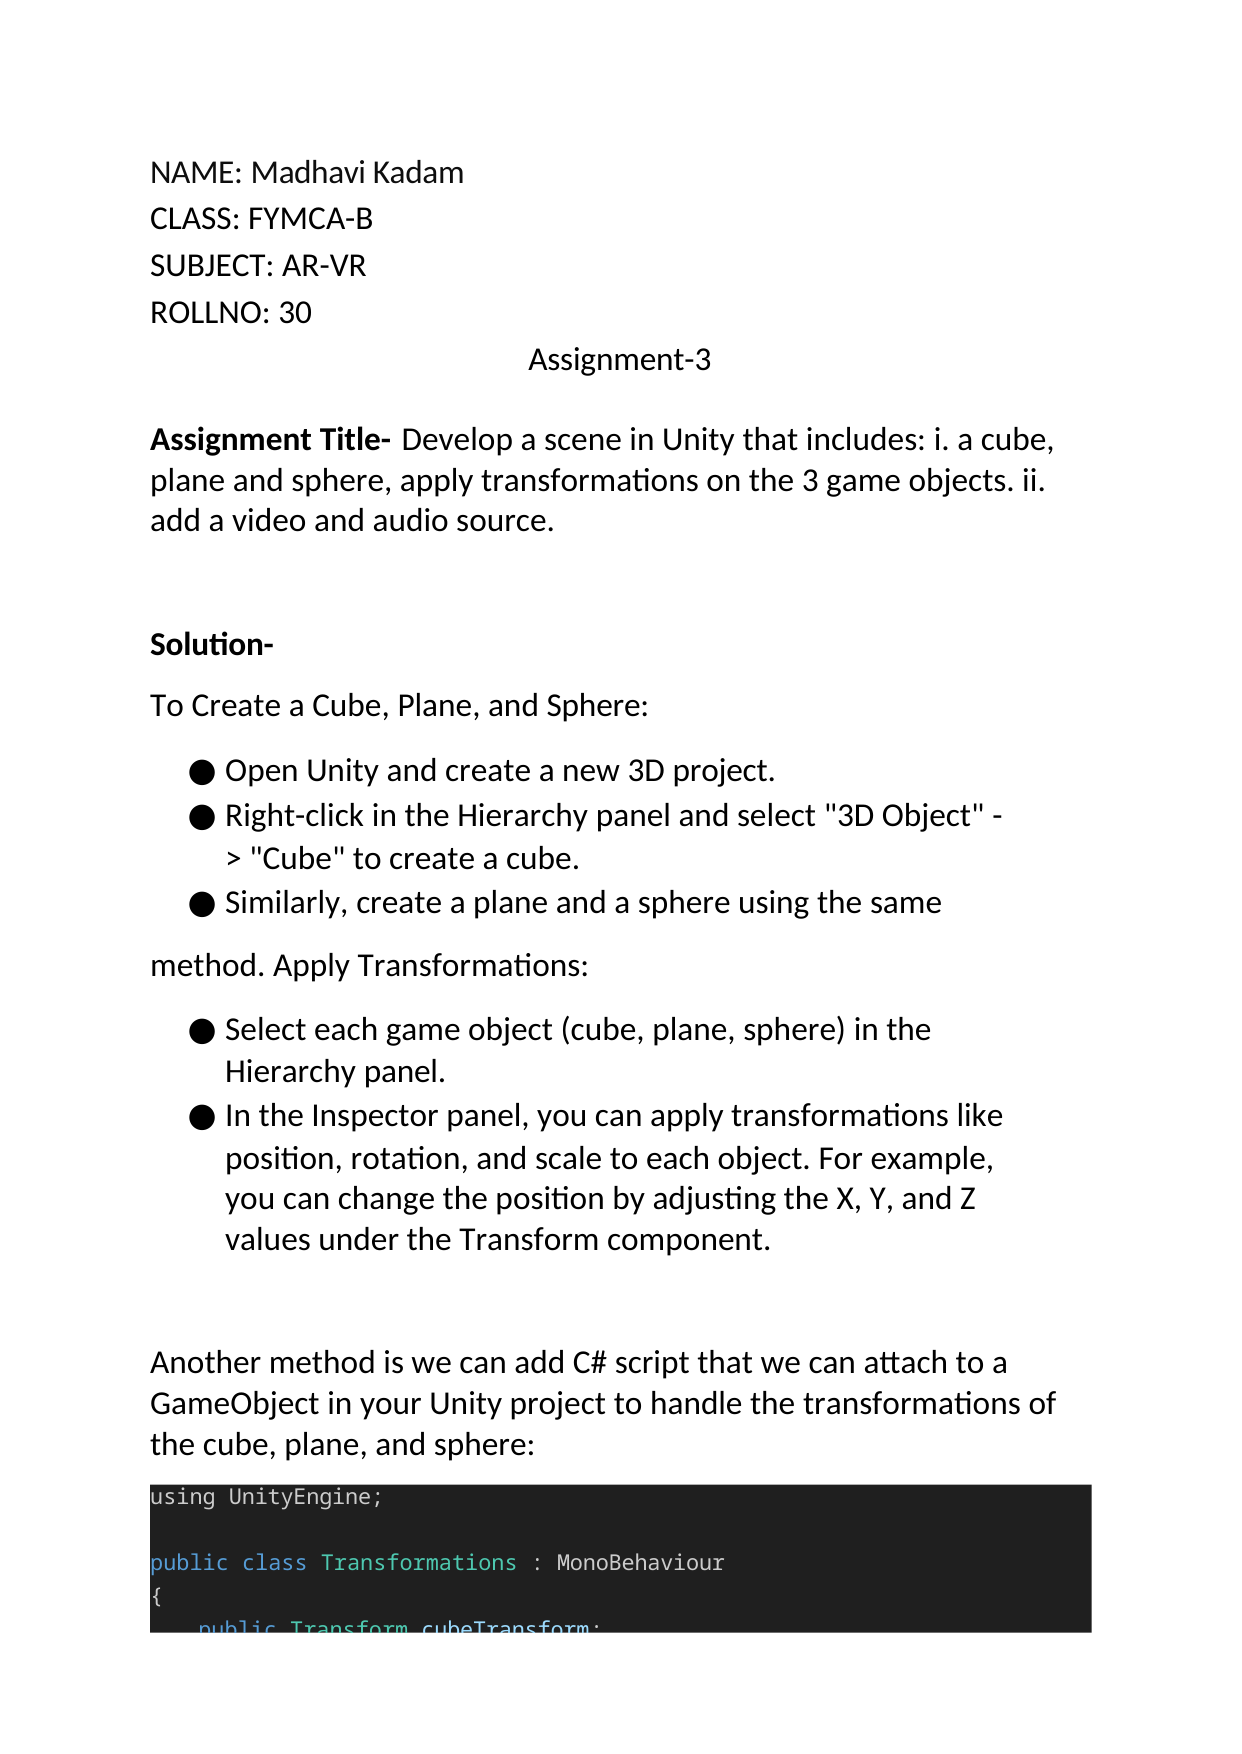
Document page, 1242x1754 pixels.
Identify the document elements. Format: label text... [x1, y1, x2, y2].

list Similarly, create a plane and a sphere using the same method. Apply Transformations: [150, 877, 1061, 984]
text Assignment Title- Develop a scene in Unity that includes: i. a cube, plane and sphere, apply transformations on the 3 game objects. ii. add a video and audio source. [150, 418, 1092, 540]
text Assignment-3 [139, 338, 1101, 378]
list Select each game object (cube, plane, sphere) in the Hierarchy panel. [187, 1005, 1067, 1091]
list Right-click in the Hierarchy panel and select "3D Object" -> "Cube" to create a cube. [187, 791, 1016, 877]
list Open Unity and create a new 3D project. [187, 746, 1104, 791]
text Another method is we can add C# script that we can attach to a GameObject in your Unity project to handle the transformations of the cube, plane, and sphere: [150, 1341, 1092, 1463]
list In the Inspector panel, you can apply transformations like position, rotation, and scale to each object. For example, you can change the position by adjusting the X, Y, and Z values under the Transform component. [187, 1091, 1048, 1259]
text To Create a Cube, Plane, and Sphere: [150, 684, 1104, 725]
title Solution- [150, 623, 1104, 663]
text NAME: Madhavi Kadam CLASS: FYMCA-B SUBJECT: AR-VR ROLLNO: 30 [150, 151, 486, 332]
